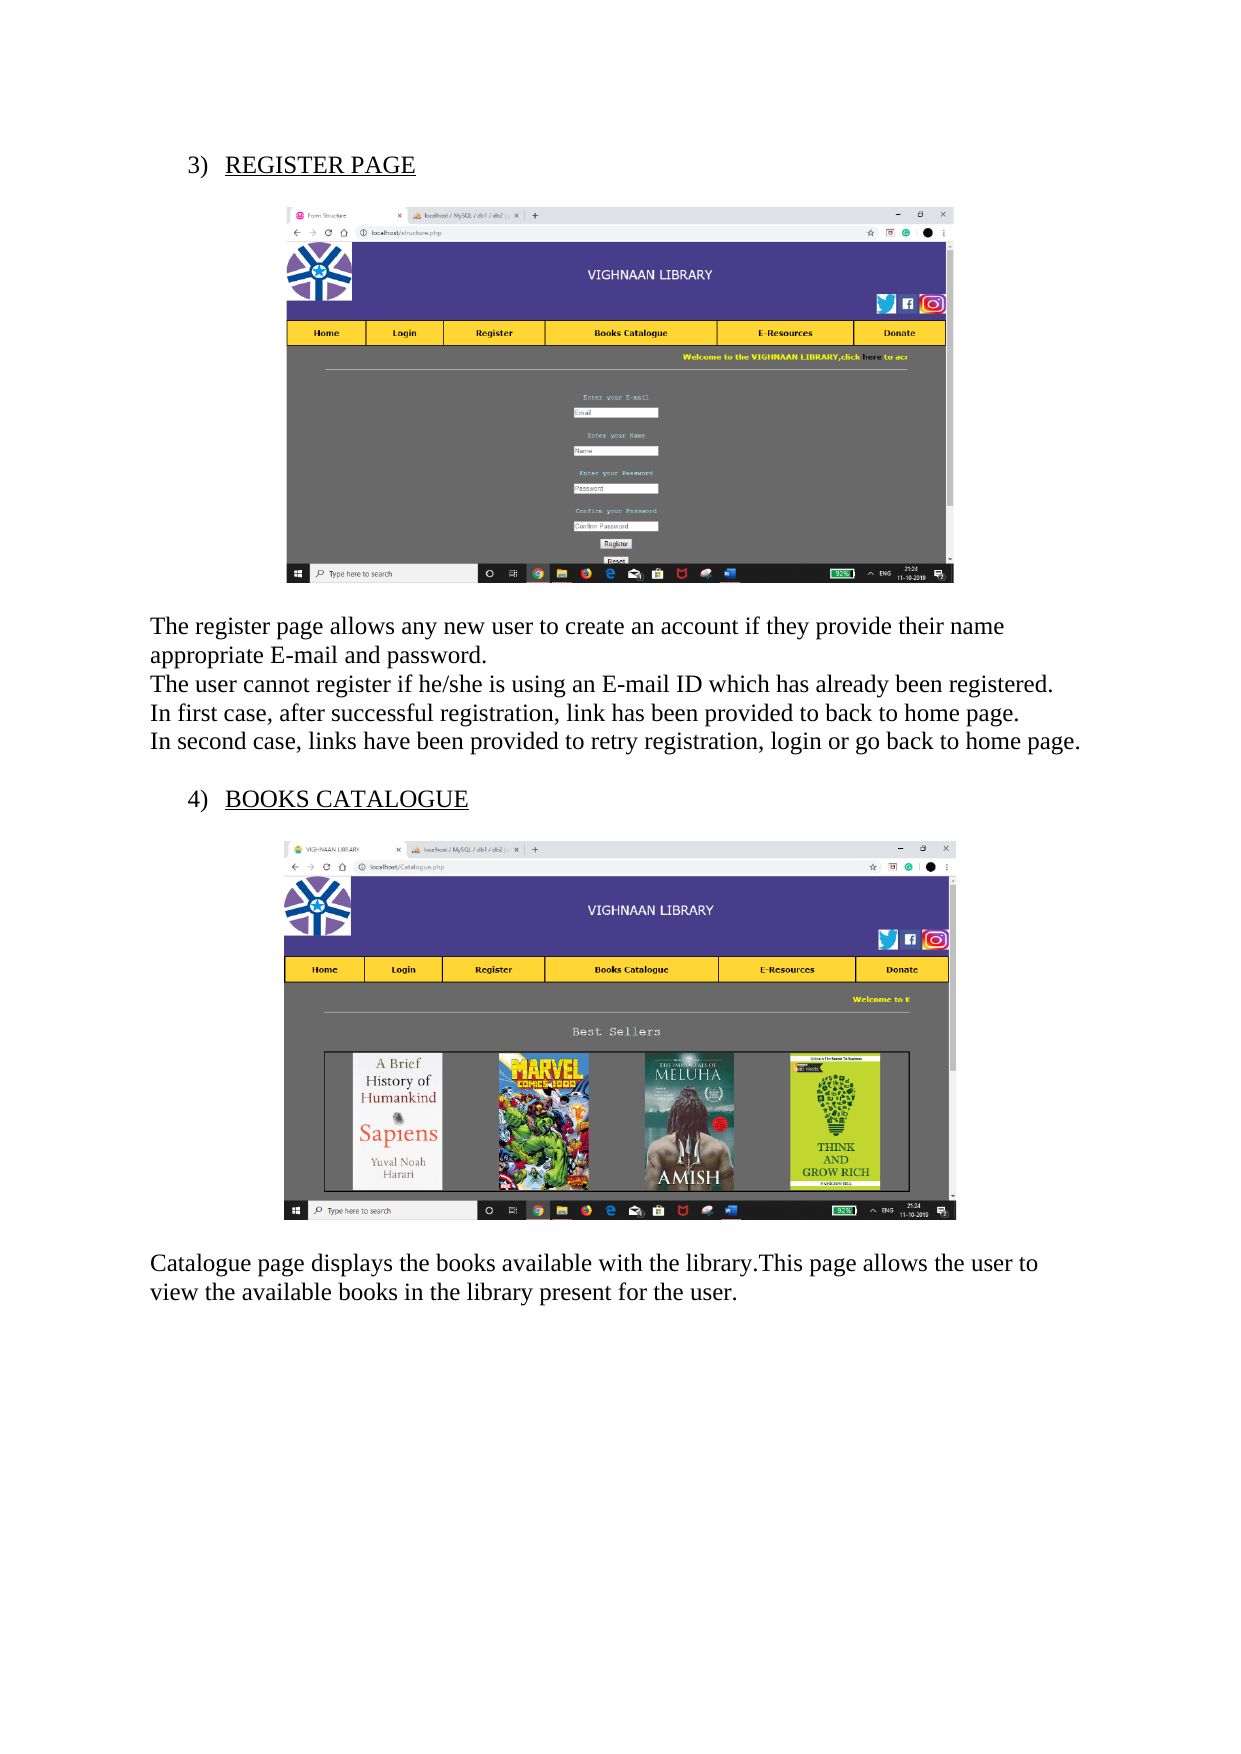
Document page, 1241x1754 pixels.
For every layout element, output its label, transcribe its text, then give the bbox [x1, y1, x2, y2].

picture [284, 841, 957, 1220]
text The register page allows any new user to create an account if they provide their name appropriate E-mail and password. [150, 611, 1090, 669]
text In second case, links have been provided to retry registration, login or go back to home page. [150, 726, 1090, 755]
text In first case, after successful registration, link has been provided to back to home page. [150, 698, 1090, 726]
list REGISTER PAGE [187, 150, 1090, 179]
text The user cannot register if he/she is using an E-mail ID which has already been registered. [150, 669, 1090, 698]
text Catalogue page displays the books available with the library.This page allows the user to view the available books in the library present for the user. [150, 1248, 1090, 1305]
list BOOKS CATALOGUE [187, 784, 1090, 813]
picture [286, 207, 954, 583]
